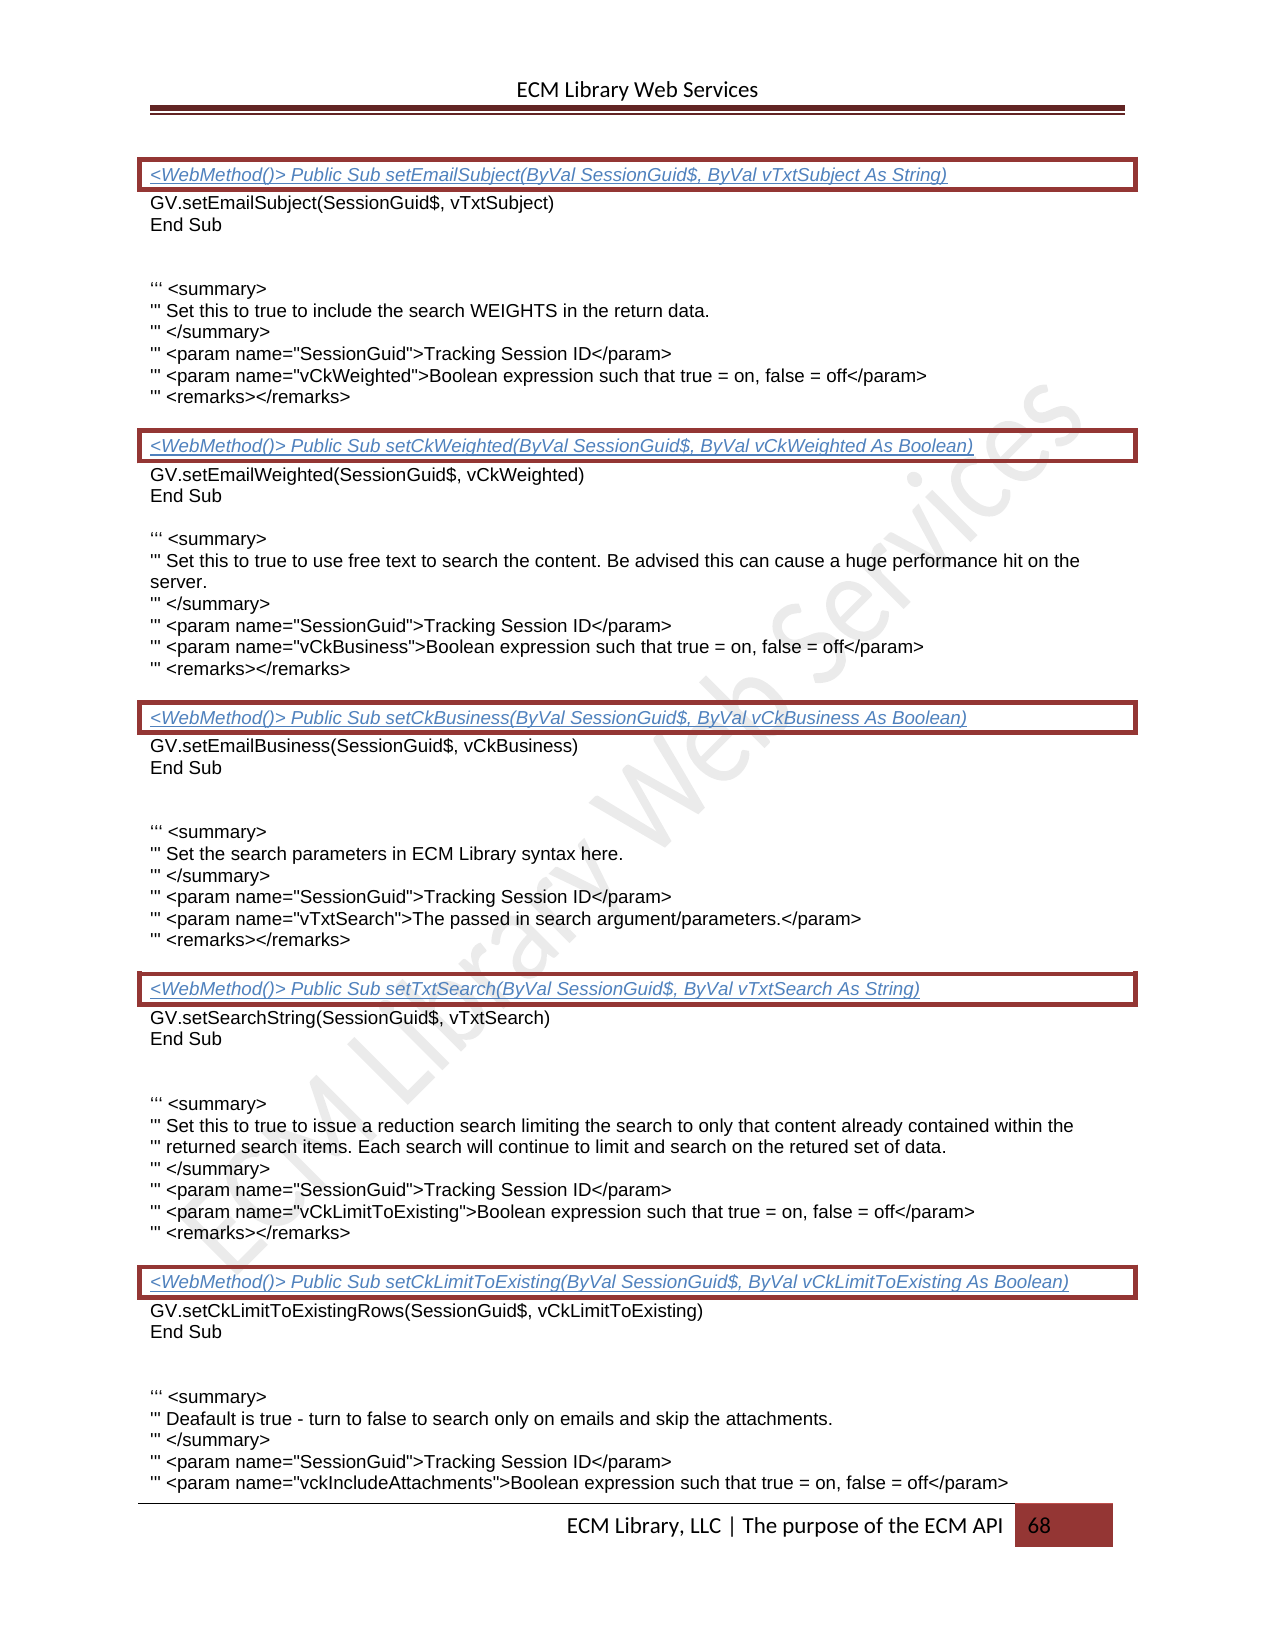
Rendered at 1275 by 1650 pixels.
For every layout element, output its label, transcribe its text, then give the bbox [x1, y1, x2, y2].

text ‘‘‘ <summary> [150, 821, 1125, 843]
subtitle <WebMethod()> Public Sub setCkBusiness(ByVal SessionGuid$, ByVal vCkBusiness As Boolean) [142, 705, 1133, 730]
text GV.setEmailSubject(SessionGuid$, vTxtSubject) [150, 192, 1125, 213]
text End Sub [150, 757, 1125, 778]
subtitle <WebMethod()> Public Sub setCkLimitToExisting(ByVal SessionGuid$, ByVal vCkLimitToExisting As Boolean) [142, 1269, 1133, 1295]
text ''' <param name="SessionGuid">Tracking Session ID</param> [150, 614, 1125, 636]
subtitle <WebMethod()> Public Sub setCkWeighted(ByVal SessionGuid$, ByVal vCkWeighted As Boolean) [142, 433, 1133, 459]
text ''' <param name="SessionGuid">Tracking Session ID</param> [150, 886, 1125, 907]
text ''' <param name="vTxtSearch">The passed in search argument/parameters.</param> [150, 907, 1125, 929]
text ''' <remarks></remarks> [150, 929, 1125, 951]
text ''' Set this to true to use free text to search the content. Be advised this can cause a huge performance hit on the server. [150, 550, 1125, 593]
text ''' Deafault is true - turn to false to search only on emails and skip the attachments. [150, 1407, 1125, 1429]
text GV.setSearchString(SessionGuid$, vTxtSearch) [150, 1007, 1125, 1028]
text ''' <param name="vCkLimitToExisting">Boolean expression such that true = on, false = off</param> [150, 1201, 1125, 1222]
text ''' </summary> [150, 321, 1125, 343]
text ''' <remarks></remarks> [150, 657, 1125, 679]
text End Sub [150, 485, 1125, 507]
text End Sub [150, 213, 1125, 235]
text End Sub [150, 1321, 1125, 1343]
text ''' <remarks></remarks> [150, 386, 1125, 407]
text ‘‘‘ <summary> [150, 278, 1125, 300]
text ''' <param name="SessionGuid">Tracking Session ID</param> [150, 343, 1125, 364]
text ''' <param name="vCkBusiness">Boolean expression such that true = on, false = off</param> [150, 636, 1125, 657]
text ''' Set the search parameters in ECM Library syntax here. [150, 843, 1125, 864]
text ''' </summary> [150, 864, 1125, 886]
text End Sub [150, 1028, 1125, 1050]
text ''' <param name="vckIncludeAttachments">Boolean expression such that true = on, false = off</param> [150, 1472, 1125, 1494]
text ''' <param name="vCkWeighted">Boolean expression such that true = on, false = off</param> [150, 364, 1125, 386]
text ''' <remarks></remarks> [150, 1222, 1125, 1244]
text ''' </summary> [150, 1429, 1125, 1451]
text ''' <param name="SessionGuid">Tracking Session ID</param> [150, 1451, 1125, 1472]
text ‘‘‘ <summary> [150, 1386, 1125, 1407]
text ‘‘‘ <summary> [150, 1093, 1125, 1114]
text ''' returned search items. Each search will continue to limit and search on the retured set of data. [150, 1136, 1125, 1157]
text ‘‘‘ <summary> [150, 528, 1125, 550]
text ''' Set this to true to issue a reduction search limiting the search to only that content already contained within the [150, 1114, 1125, 1136]
text GV.setEmailWeighted(SessionGuid$, vCkWeighted) [150, 463, 1125, 485]
text GV.setEmailBusiness(SessionGuid$, vCkBusiness) [150, 735, 1125, 757]
subtitle <WebMethod()> Public Sub setTxtSearch(ByVal SessionGuid$, ByVal vTxtSearch As String) [142, 976, 1133, 1002]
text GV.setCkLimitToExistingRows(SessionGuid$, vCkLimitToExisting) [150, 1300, 1125, 1321]
text ''' <param name="SessionGuid">Tracking Session ID</param> [150, 1179, 1125, 1201]
text ''' Set this to true to include the search WEIGHTS in the return data. [150, 300, 1125, 321]
text ''' </summary> [150, 593, 1125, 614]
text ''' </summary> [150, 1157, 1125, 1179]
subtitle <WebMethod()> Public Sub setEmailSubject(ByVal SessionGuid$, ByVal vTxtSubject As String) [142, 162, 1133, 187]
